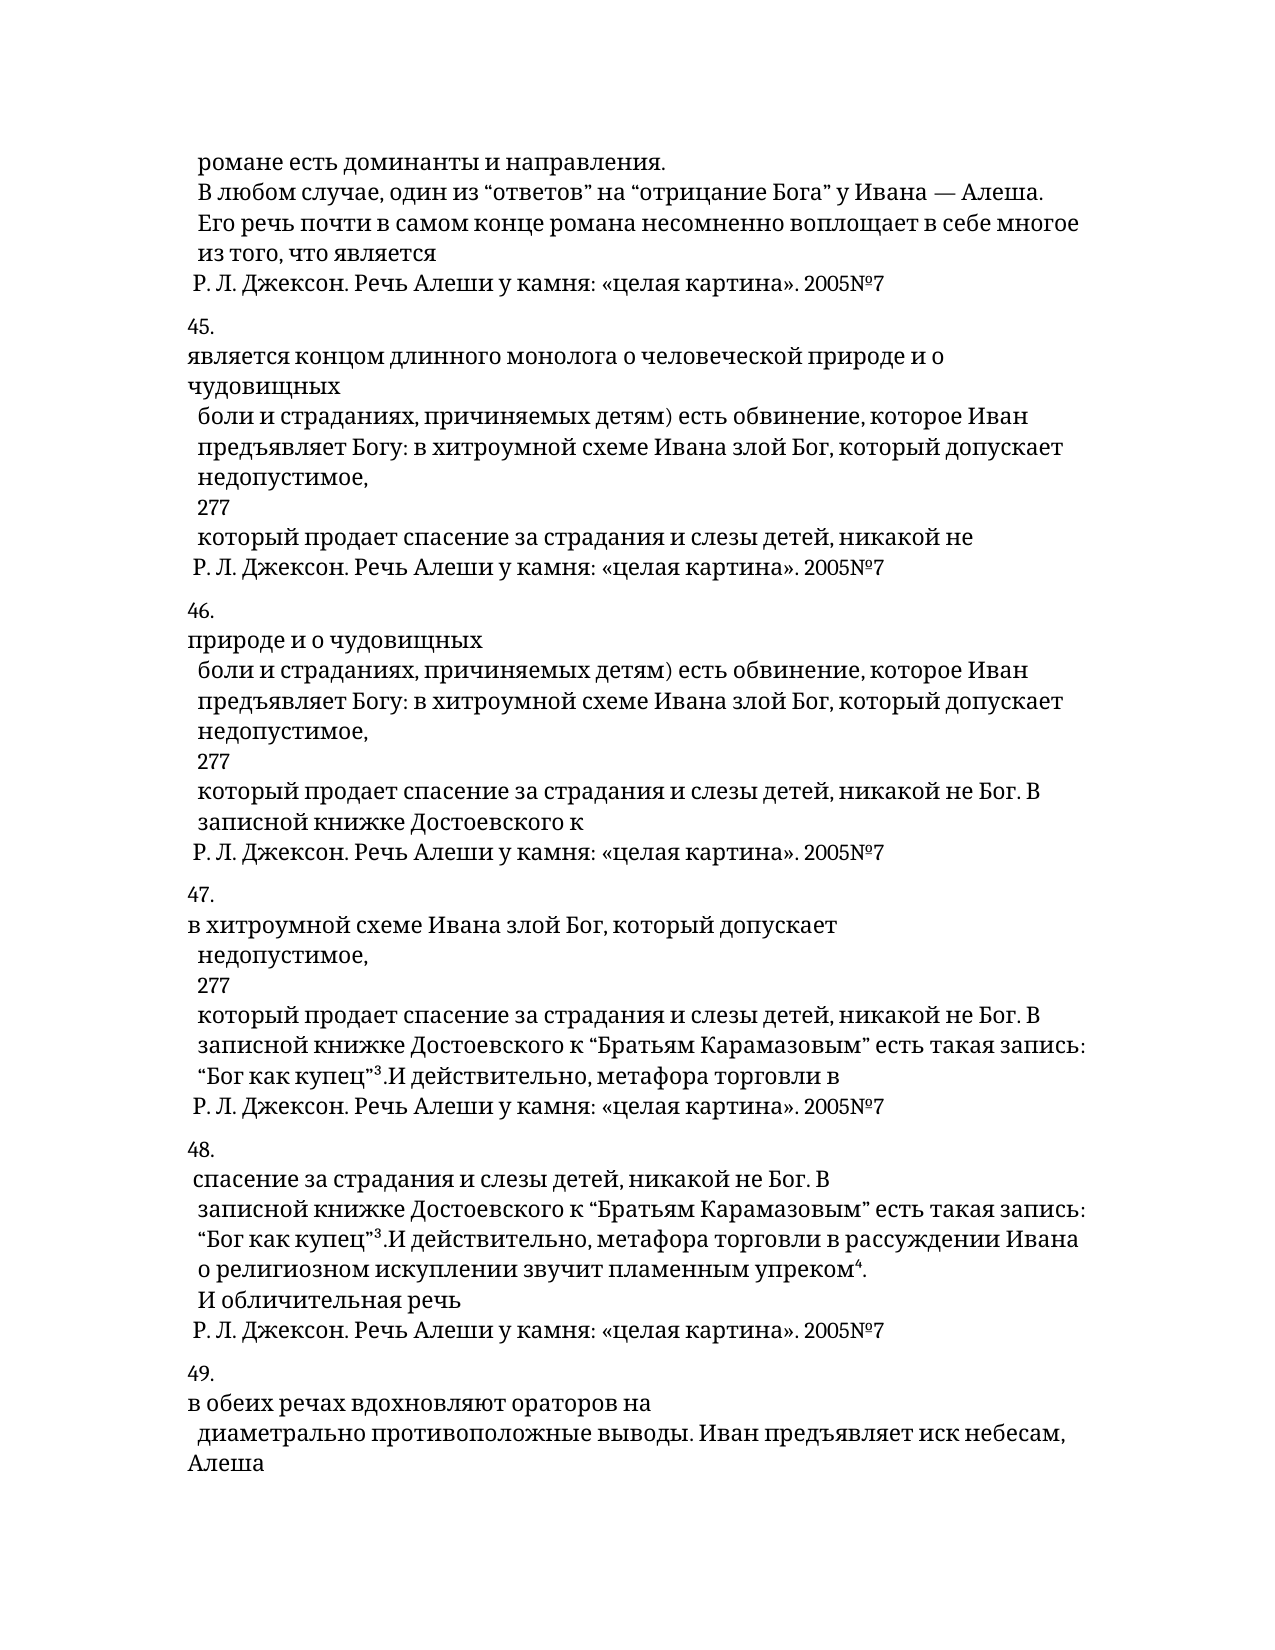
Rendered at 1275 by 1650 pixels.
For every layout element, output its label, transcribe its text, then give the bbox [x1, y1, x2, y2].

text 45. является концом длинного монолога о человеческой природе и о чудовищных боли и страданиях, причиняемых детям) есть обвинение, которое Иван предъявляет Богу: в хитроумной схеме Ивана злой Бог, который допускает недопустимое, 277 который продает спасение за страдания и слезы детей, никакой не Р. Л. Джексон. Речь Алеши у камня: «целая картина». 2005№7 [187, 313, 1087, 582]
text 48. спасение за страдания и слезы детей, никакой не Бог. В записной книжке Достоевского к “Братьям Карамазовым” есть такая запись: “Бог как купец”³.И действительно, метафора торговли в рассуждении Ивана о религиозном искуплении звучит пламенным упреком⁴. И обличительная речь Р. Л. Джексон. Речь Алеши у камня: «целая картина». 2005№7 [187, 1136, 1087, 1344]
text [187, 150, 1087, 297]
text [187, 1360, 1087, 1477]
text 46. природе и о чудовищных боли и страданиях, причиняемых детям) есть обвинение, которое Иван предъявляет Богу: в хитроумной схеме Ивана злой Бог, который допускает недопустимое, 277 который продает спасение за страдания и слезы детей, никакой не Бог. В записной книжке Достоевского к Р. Л. Джексон. Речь Алеши у камня: «целая картина». 2005№7 [187, 598, 1087, 866]
text 47. в хитроумной схеме Ивана злой Бог, который допускает недопустимое, 277 который продает спасение за страдания и слезы детей, никакой не Бог. В записной книжке Достоевского к “Братьям Карамазовым” есть такая запись: “Бог как купец”³.И действительно, метафора торговли в Р. Л. Джексон. Речь Алеши у камня: «целая картина». 2005№7 [187, 882, 1087, 1120]
